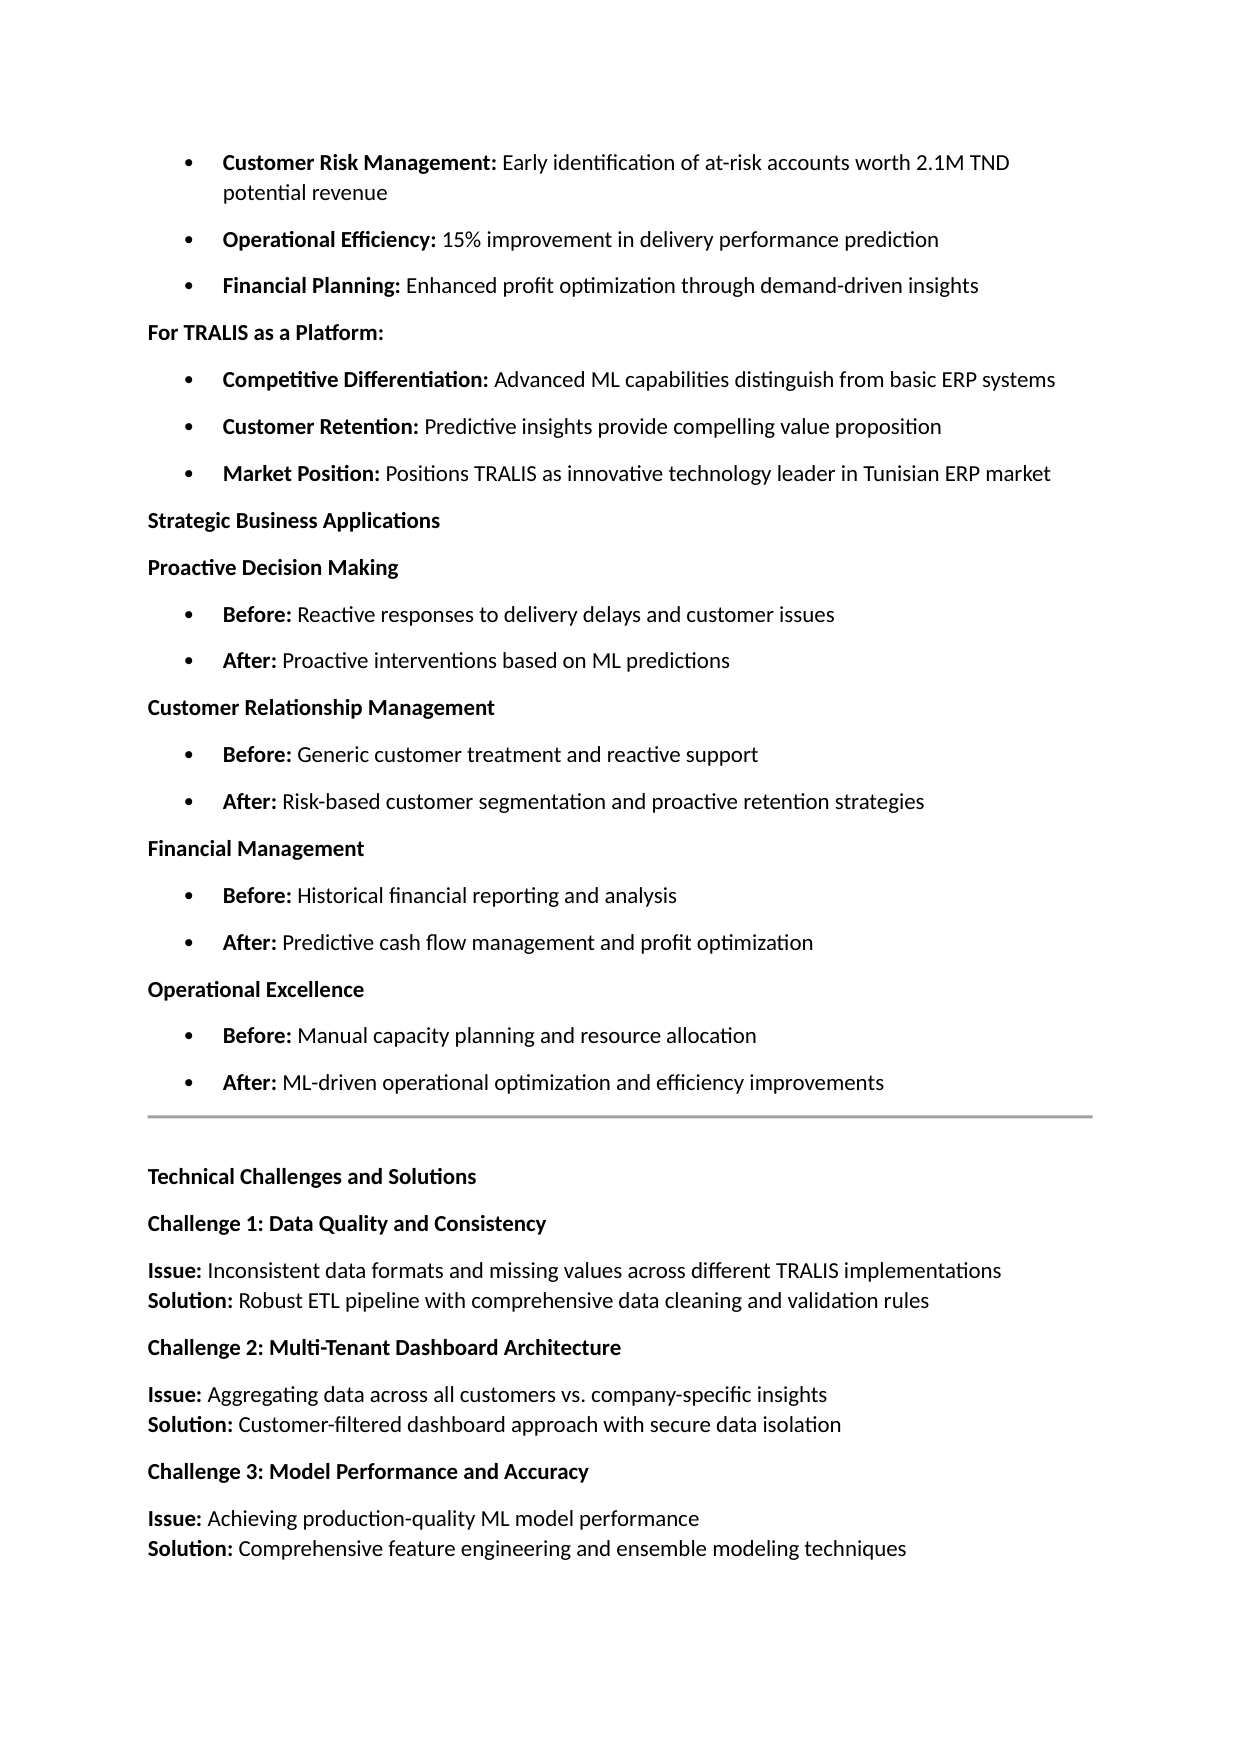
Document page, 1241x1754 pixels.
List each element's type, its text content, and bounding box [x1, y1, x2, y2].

list After: ML-driven operational optimization and efficiency improvements [185, 1068, 1093, 1096]
list After: Proactive interventions based on ML predictions [185, 647, 1093, 674]
text Issue: Inconsistent data formats and missing values across different TRALIS implementations Solution: Robust ETL pipeline with comprehensive data cleaning and validation rules [148, 1256, 1093, 1314]
list Before: Reactive responses to delivery delays and customer issues [185, 600, 1093, 628]
list Customer Retention: Predictive insights provide compelling value proposition [185, 412, 1093, 440]
list After: Risk-based customer segmentation and proactive retention strategies [185, 787, 1093, 815]
list Before: Historical financial reporting and analysis [185, 881, 1093, 909]
text Challenge 1: Data Quality and Consistency [148, 1209, 1093, 1237]
list Operational Efficiency: 15% improvement in delivery performance prediction [185, 225, 1093, 253]
text Customer Relationship Management [148, 693, 1093, 721]
list Before: Generic customer treatment and reactive support [185, 740, 1093, 768]
text Proactive Decision Making [148, 553, 1093, 581]
list Market Position: Positions TRALIS as innovative technology leader in Tunisian ERP market [185, 459, 1093, 487]
text Issue: Aggregating data across all customers vs. company-specific insights Solution: Customer-filtered dashboard approach with secure data isolation [148, 1380, 1093, 1438]
text Challenge 3: Model Performance and Accuracy [148, 1457, 1093, 1485]
text Technical Challenges and Solutions [148, 1162, 1093, 1190]
text Strategic Business Applications [148, 506, 1093, 534]
list Customer Risk Management: Early identification of at-risk accounts worth 2.1M TND potential revenue [185, 148, 1093, 206]
list Competitive Differentiation: Advanced ML capabilities distinguish from basic ERP systems [185, 365, 1093, 393]
text Issue: Achieving production-quality ML model performance Solution: Comprehensive feature engineering and ensemble modeling techniques [148, 1504, 1093, 1562]
list Financial Planning: Enhanced profit optimization through demand-driven insights [185, 272, 1093, 299]
list Before: Manual capacity planning and resource allocation [185, 1022, 1093, 1049]
text Financial Management [148, 834, 1093, 862]
text Challenge 2: Multi-Tenant Dashboard Architecture [148, 1333, 1093, 1361]
text For TRALIS as a Platform: [148, 318, 1093, 346]
list After: Predictive cash flow management and profit optimization [185, 928, 1093, 956]
text Operational Excellence [148, 975, 1093, 1003]
